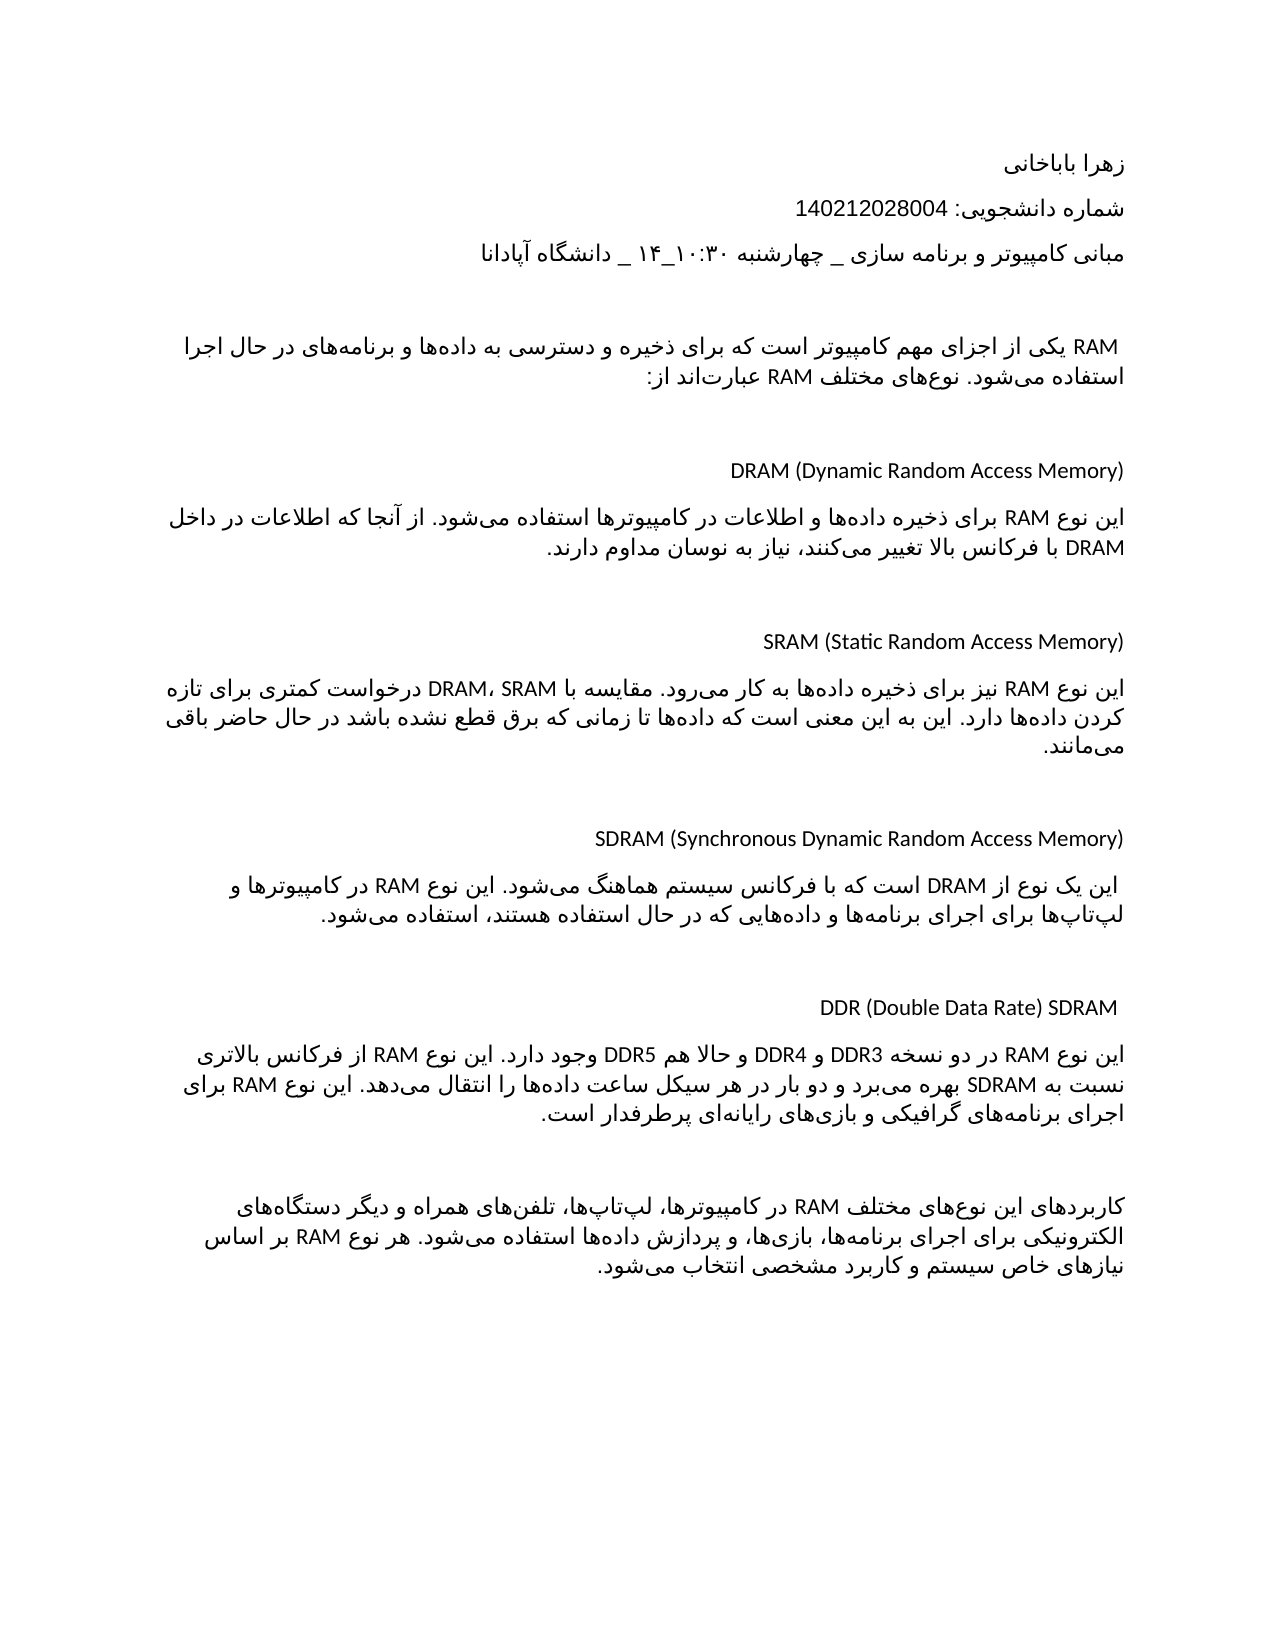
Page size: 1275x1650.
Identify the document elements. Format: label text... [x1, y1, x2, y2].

text این نوع RAM نیز برای ذخیره داده‌ها به کار می‌رود. مقایسه با DRAM، SRAM درخواست کمتری برای تازه کردن داده‌ها دارد. این به این معنی است که داده‌ها تا زمانی که برق قطع نشده باشد در حال حاضر باقی می‌مانند. [150, 674, 1125, 759]
text SDRAM (Synchronous Dynamic Random Access Memory) [150, 824, 1125, 852]
text این یک نوع از DRAM است که با فرکانس سیستم هماهنگ می‌شود. این نوع RAM در کامپیوترها و لپ‌تاپ‌ها برای اجرای برنامه‌ها و داده‌هایی که در حال استفاده هستند، استفاده می‌شود. [150, 871, 1125, 928]
text DRAM (Dynamic Random Access Memory) [150, 456, 1125, 484]
text DDR (Double Data Rate) SDRAM [150, 993, 1125, 1021]
text زهرا باباخانی [150, 150, 1125, 176]
text RAM یکی از اجزای مهم کامپیوتر است که برای ذخیره و دسترسی به داده‌ها و برنامه‌های در حال اجرا استفاده می‌شود. نوع‌های مختلف RAM عبارت‌اند از: [150, 332, 1125, 390]
text این نوع RAM برای ذخیره داده‌ها و اطلاعات در کامپیوترها استفاده می‌شود. از آنجا که اطلاعات در داخل DRAM با فرکانس بالا تغییر می‌کنند، نیاز به نوسان مداوم دارند. [150, 503, 1125, 561]
text شماره دانشجویی: 140212028004 [150, 195, 1125, 221]
text این نوع RAM در دو نسخه DDR3 و DDR4 و حالا هم DDR5 وجود دارد. این نوع RAM از فرکانس بالاتری نسبت به SDRAM بهره می‌برد و دو بار در هر سیکل ساعت داده‌ها را انتقال می‌دهد. این نوع RAM برای اجرای برنامه‌های گرافیکی و بازی‌های رایانه‌ای پرطرفدار است. [150, 1040, 1125, 1127]
text SRAM (Static Random Access Memory) [150, 627, 1125, 655]
text مبانی کامپیوتر و برنامه سازی _ چهارشنبه ۱۰:۳۰_۱۴ _ دانشگاه آپادانا [150, 240, 1125, 267]
text کاربردهای این نوع‌های مختلف RAM در کامپیوترها، لپ‌تاپ‌ها، تلفن‌های همراه و دیگر دستگاه‌های الکترونیکی برای اجرای برنامه‌ها، بازی‌ها، و پردازش داده‌ها استفاده می‌شود. هر نوع RAM بر اساس نیازهای خاص سیستم و کاربرد مشخصی انتخاب می‌شود. [150, 1192, 1125, 1279]
